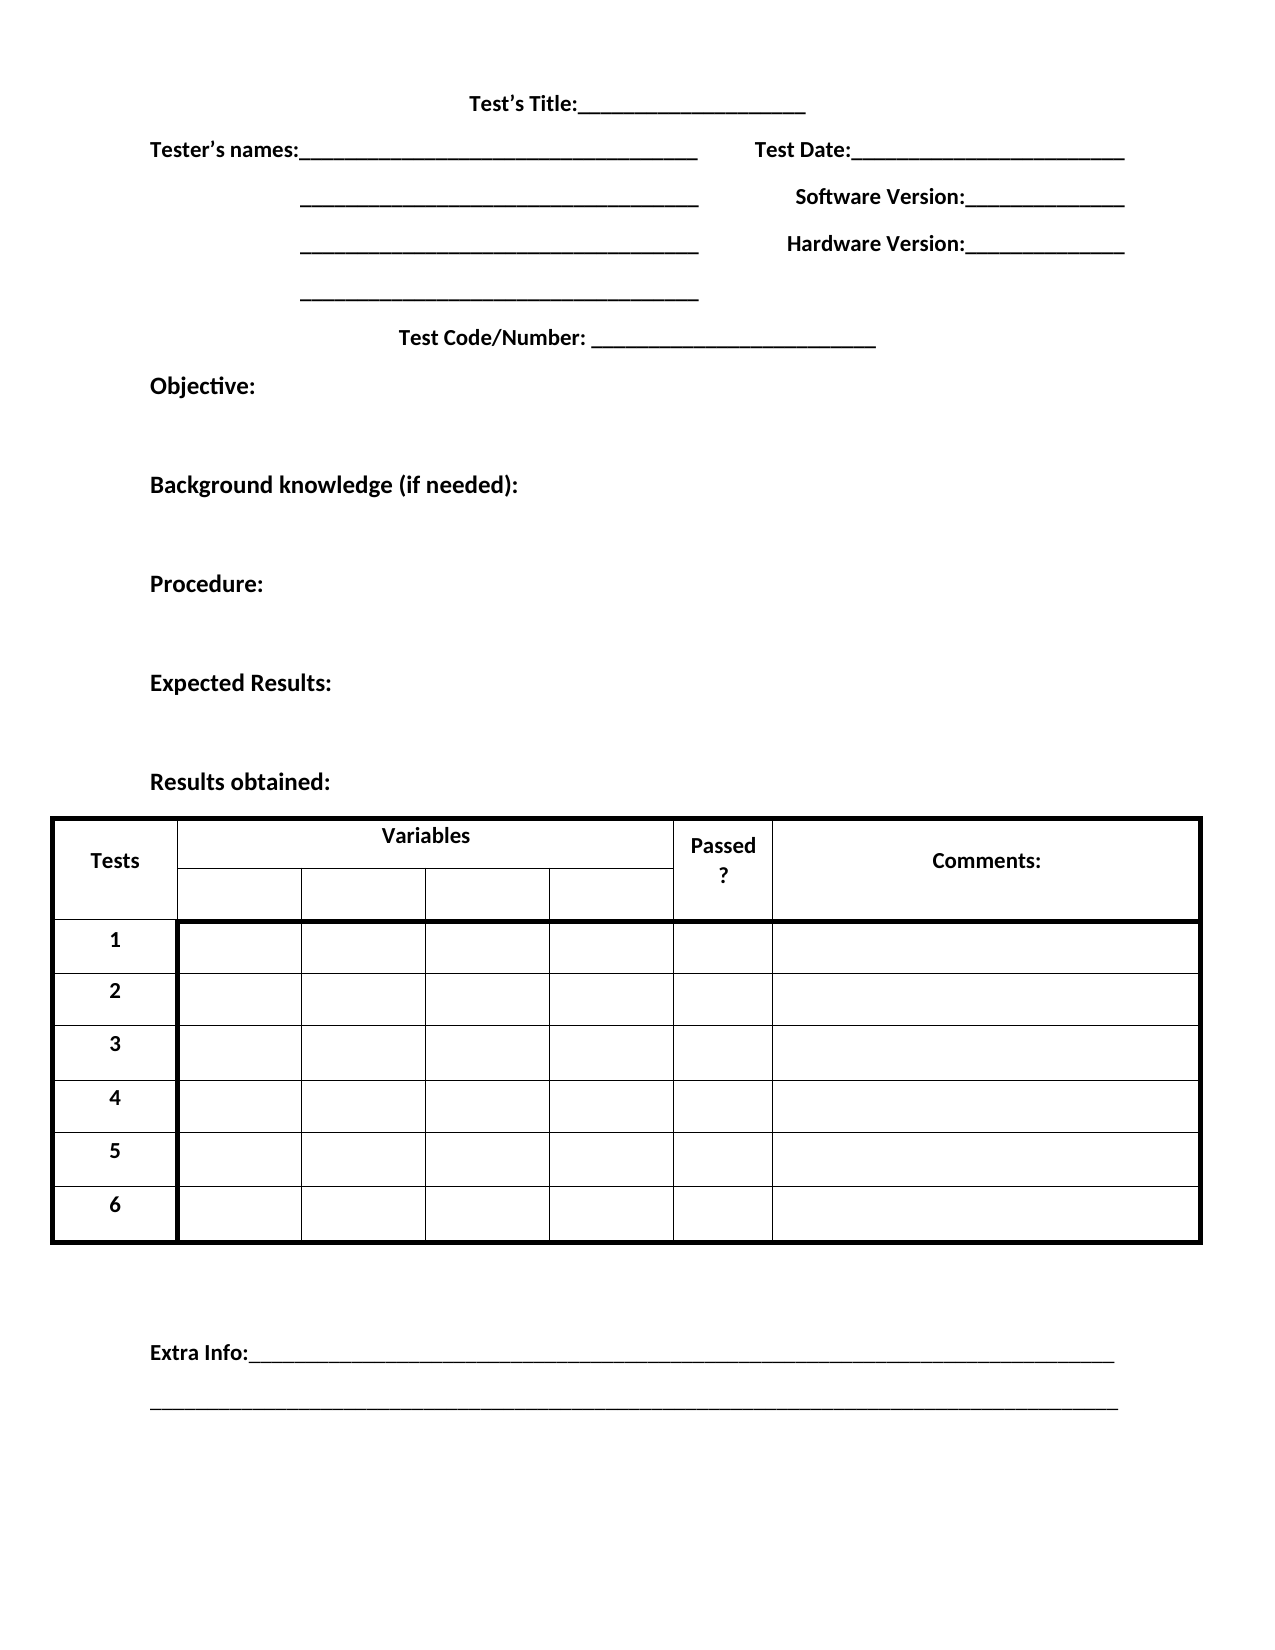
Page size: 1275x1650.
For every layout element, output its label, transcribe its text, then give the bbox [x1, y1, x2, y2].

text Background knowledge (if needed): [150, 469, 1125, 499]
text Expected Results: [150, 667, 1125, 698]
table_header Variables [178, 821, 673, 868]
table_header Comments: [773, 821, 1198, 919]
table_cell [426, 1081, 549, 1132]
table_cell [773, 1187, 1198, 1240]
table_cell [302, 1187, 425, 1240]
table_header Tests [55, 821, 177, 919]
table_cell [180, 974, 301, 1025]
table_cell [773, 974, 1198, 1025]
table_cell [773, 1026, 1198, 1079]
table_cell [674, 1026, 772, 1079]
text Test’s Title:____________________ [150, 89, 1125, 117]
table_cell [426, 869, 549, 919]
table_cell [773, 1133, 1198, 1186]
table_cell [550, 974, 673, 1025]
table_cell [550, 1187, 673, 1240]
table_cell [674, 1081, 772, 1132]
table_cell [426, 1187, 549, 1240]
text Test Code/Number: _________________________ [150, 323, 1125, 351]
table_cell [550, 1026, 673, 1079]
text ___________________________________ Software Version:______________ [150, 182, 1125, 210]
table_cell [180, 1133, 301, 1186]
table_cell [674, 1133, 772, 1186]
text Objective: [150, 370, 1125, 400]
table_cell [180, 924, 301, 973]
table_cell 2 [55, 974, 175, 1025]
table_cell 5 [55, 1133, 175, 1186]
table_cell 6 [55, 1187, 175, 1240]
text Tester’s names:___________________________________ Test Date:________________________ [150, 136, 1125, 163]
table_cell [426, 974, 549, 1025]
table_cell [550, 1133, 673, 1186]
table_cell [550, 869, 673, 919]
table_cell [302, 924, 425, 973]
text Extra Info:____________________________________________________________________________ [150, 1338, 1125, 1366]
table_cell 3 [55, 1026, 175, 1079]
table_cell [302, 869, 425, 919]
text ___________________________________ [150, 276, 1125, 304]
table_cell [178, 869, 301, 919]
table_cell [773, 924, 1198, 973]
table_cell [426, 1133, 549, 1186]
table_cell [426, 1026, 549, 1079]
text Procedure: [150, 568, 1125, 599]
table_cell [302, 1026, 425, 1079]
text _____________________________________________________________________________________ [150, 1385, 1125, 1413]
table_cell [180, 1026, 301, 1079]
table_cell [180, 1187, 301, 1240]
table_cell [302, 974, 425, 1025]
table_cell [674, 974, 772, 1025]
table_cell [426, 924, 549, 973]
table_cell [550, 1081, 673, 1132]
table_cell [302, 1081, 425, 1132]
table_cell 4 [55, 1081, 175, 1132]
text Results obtained: [150, 767, 1125, 797]
table_cell [302, 1133, 425, 1186]
table_cell [674, 924, 772, 973]
table_cell [180, 1081, 301, 1132]
table_cell [773, 1081, 1198, 1132]
table_cell 1 [55, 920, 175, 973]
table_header Passed? [674, 821, 772, 919]
text ___________________________________ Hardware Version:______________ [150, 229, 1125, 257]
table_cell [674, 1187, 772, 1240]
table_cell [550, 924, 673, 973]
